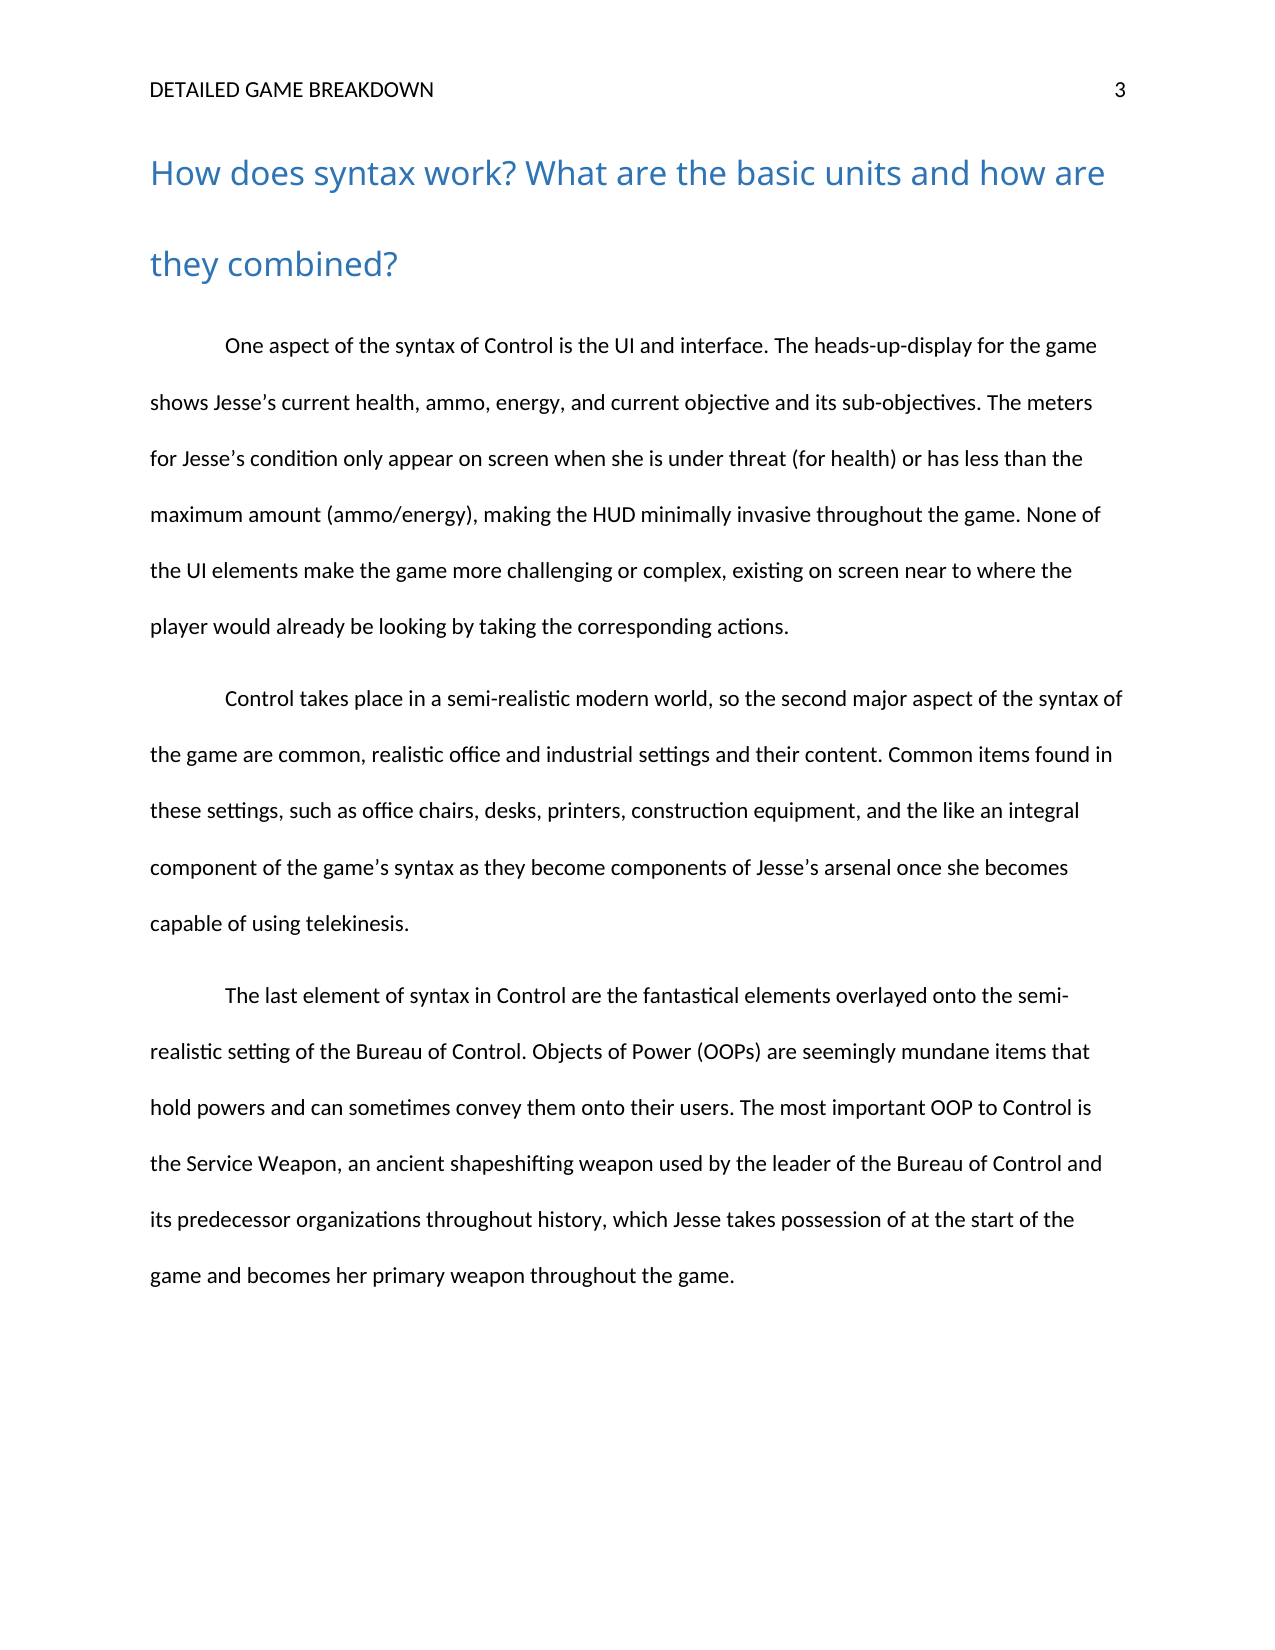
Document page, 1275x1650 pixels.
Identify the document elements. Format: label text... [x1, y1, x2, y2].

text One aspect of the syntax of Control is the UI and interface. The heads-up-display for the game shows Jesse’s current health, ammo, energy, and current objective and its sub-objectives. The meters for Jesse’s condition only appear on screen when she is under threat (for health) or has less than the maximum amount (ammo/energy), making the HUD minimally invasive throughout the game. None of the UI elements make the game more challenging or complex, existing on screen near to where the player would already be looking by taking the corresponding actions. [150, 332, 1125, 640]
text Control takes place in a semi-realistic modern world, so the second major aspect of the syntax of the game are common, realistic office and industrial settings and their content. Common items found in these settings, such as office chairs, desks, printers, construction equipment, and the like an integral component of the game’s syntax as they become components of Jesse’s arsenal once she becomes capable of using telekinesis. [150, 684, 1125, 937]
text The last element of syntax in Control are the fantastical elements overlayed onto the semi-realistic setting of the Bureau of Control. Objects of Power (OOPs) are seemingly mundane items that hold powers and can sometimes convey them onto their users. The most important OOP to Control is the Service Weapon, an ancient shapeshifting weapon used by the leader of the Bureau of Control and its predecessor organizations throughout history, which Jesse takes possession of at the start of the game and becomes her primary weapon throughout the game. [150, 981, 1125, 1290]
subtitle How does syntax work? What are the basic units and how are they combined? [150, 150, 1125, 286]
